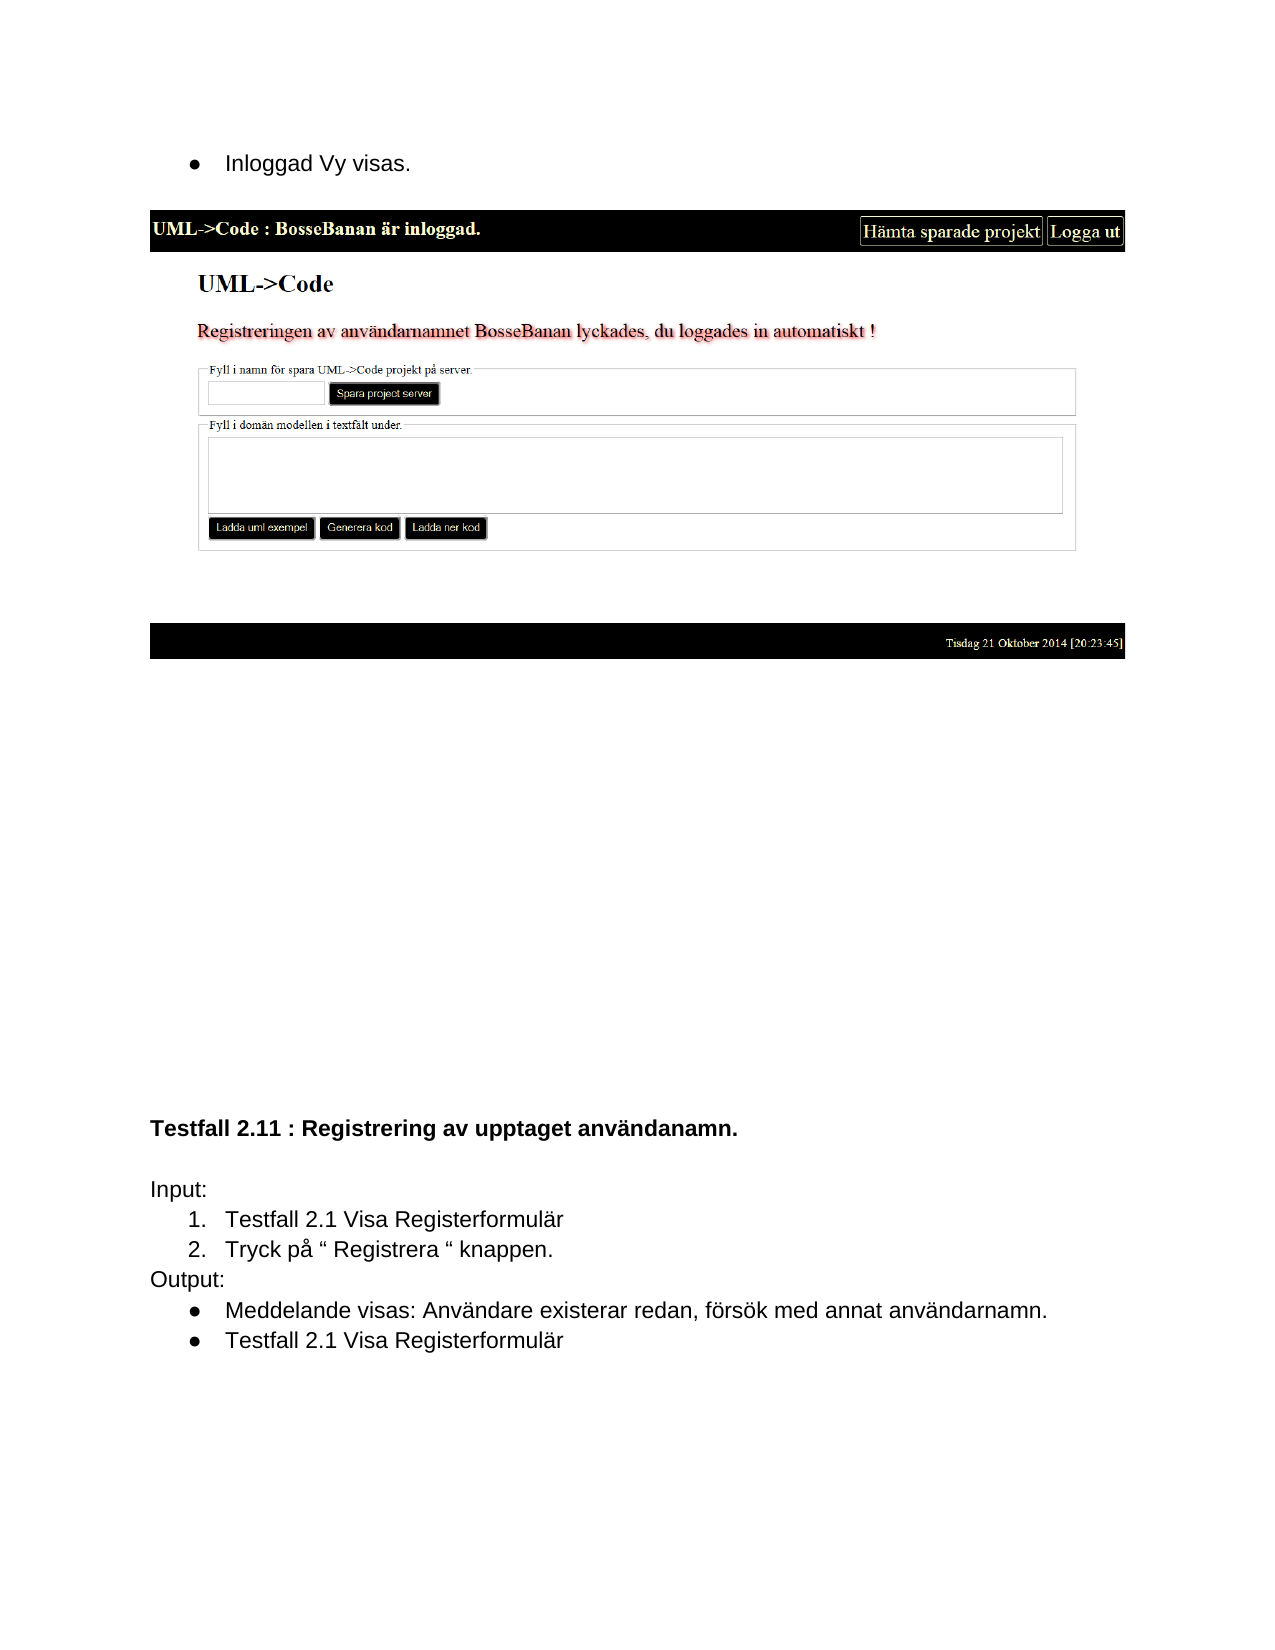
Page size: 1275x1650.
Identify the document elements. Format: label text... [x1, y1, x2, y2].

list Meddelande visas: Användare existerar redan, försök med annat användarnamn. [188, 1297, 1125, 1323]
text Input: [150, 1176, 1125, 1202]
list Tryck på “ Registrera “ knappen. [188, 1236, 1125, 1262]
list Testfall 2.1 Visa Registerformulär [188, 1327, 1125, 1353]
text Output: [150, 1266, 1125, 1293]
picture [150, 210, 1125, 659]
text Testfall 2.11 : Registrering av upptaget användanamn. [150, 1115, 1125, 1142]
list Inloggad Vy visas. [188, 150, 1125, 176]
list Testfall 2.1 Visa Registerformulär [188, 1206, 1125, 1232]
